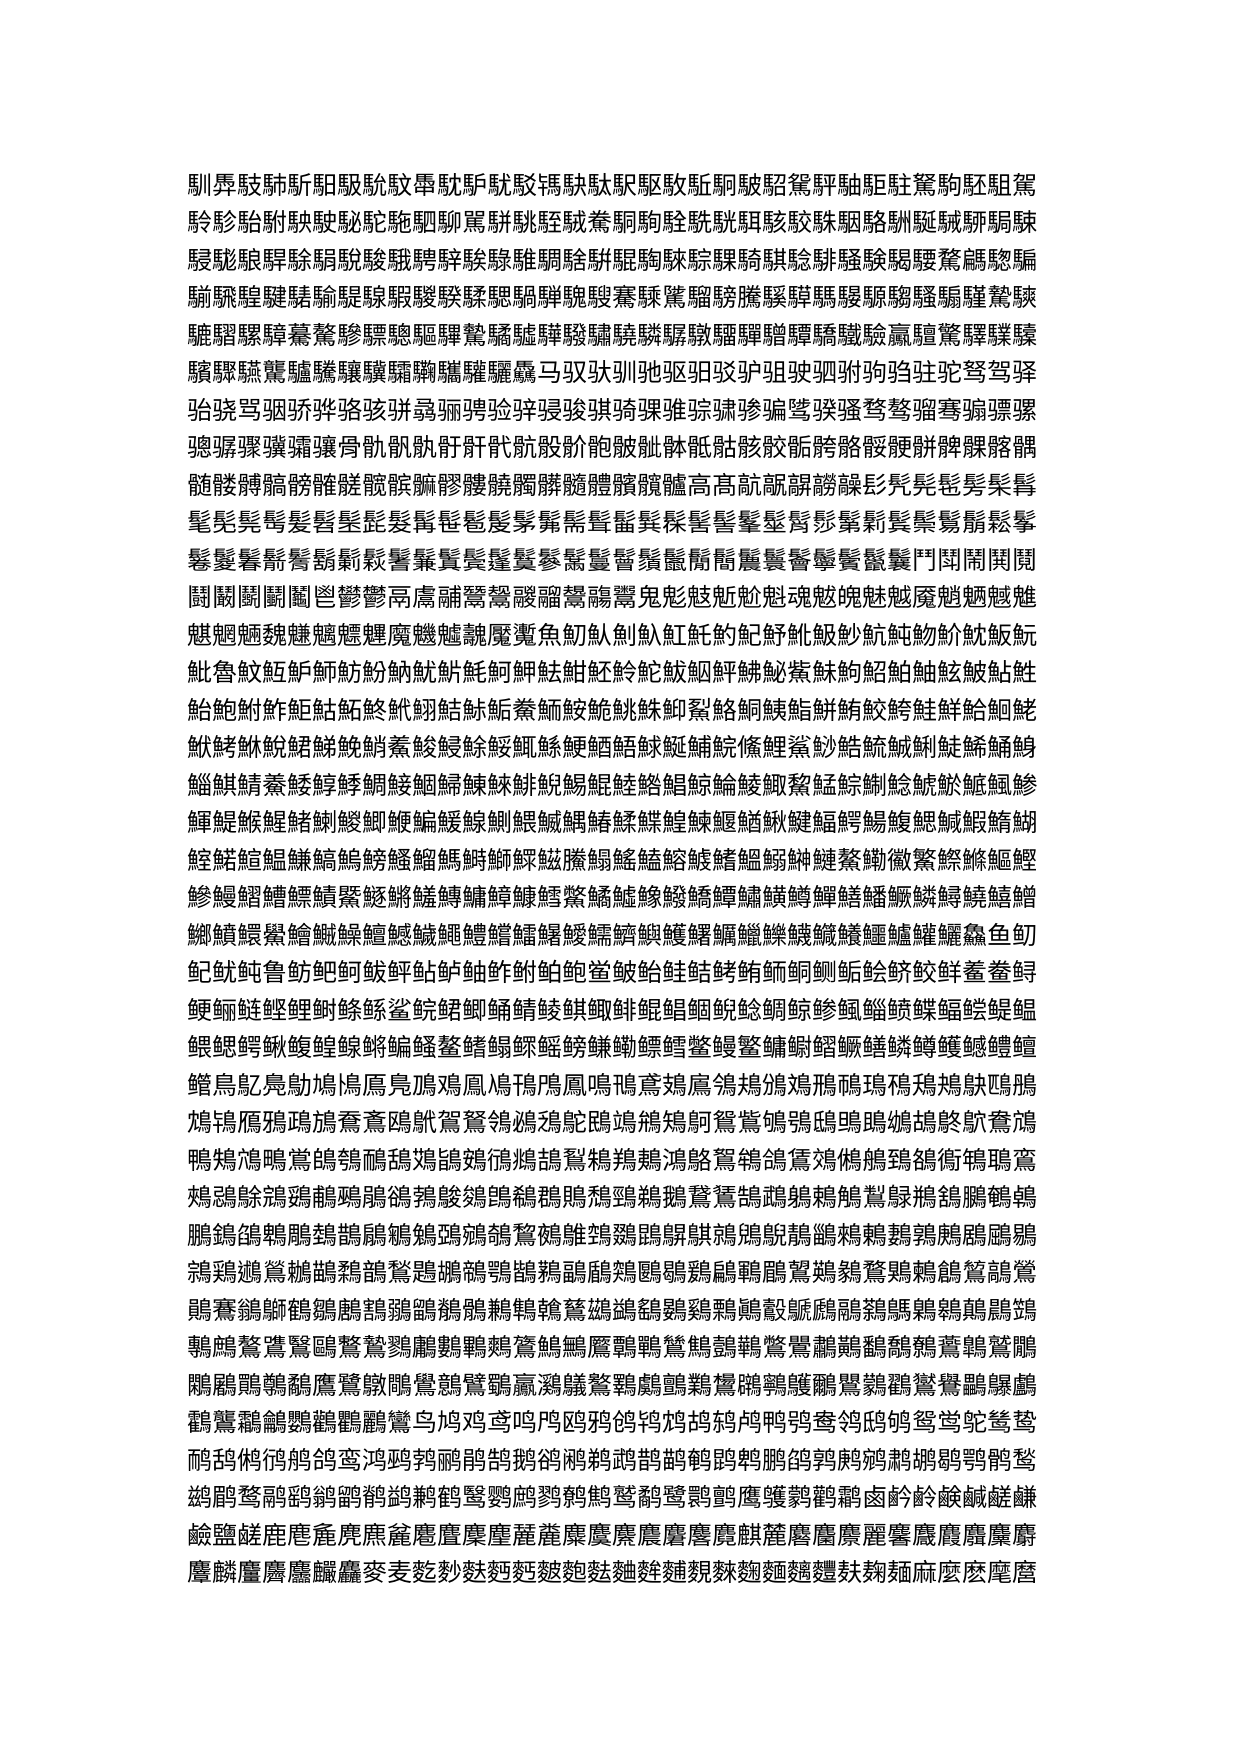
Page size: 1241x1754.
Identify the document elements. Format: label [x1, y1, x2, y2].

text [187, 164, 1053, 1589]
